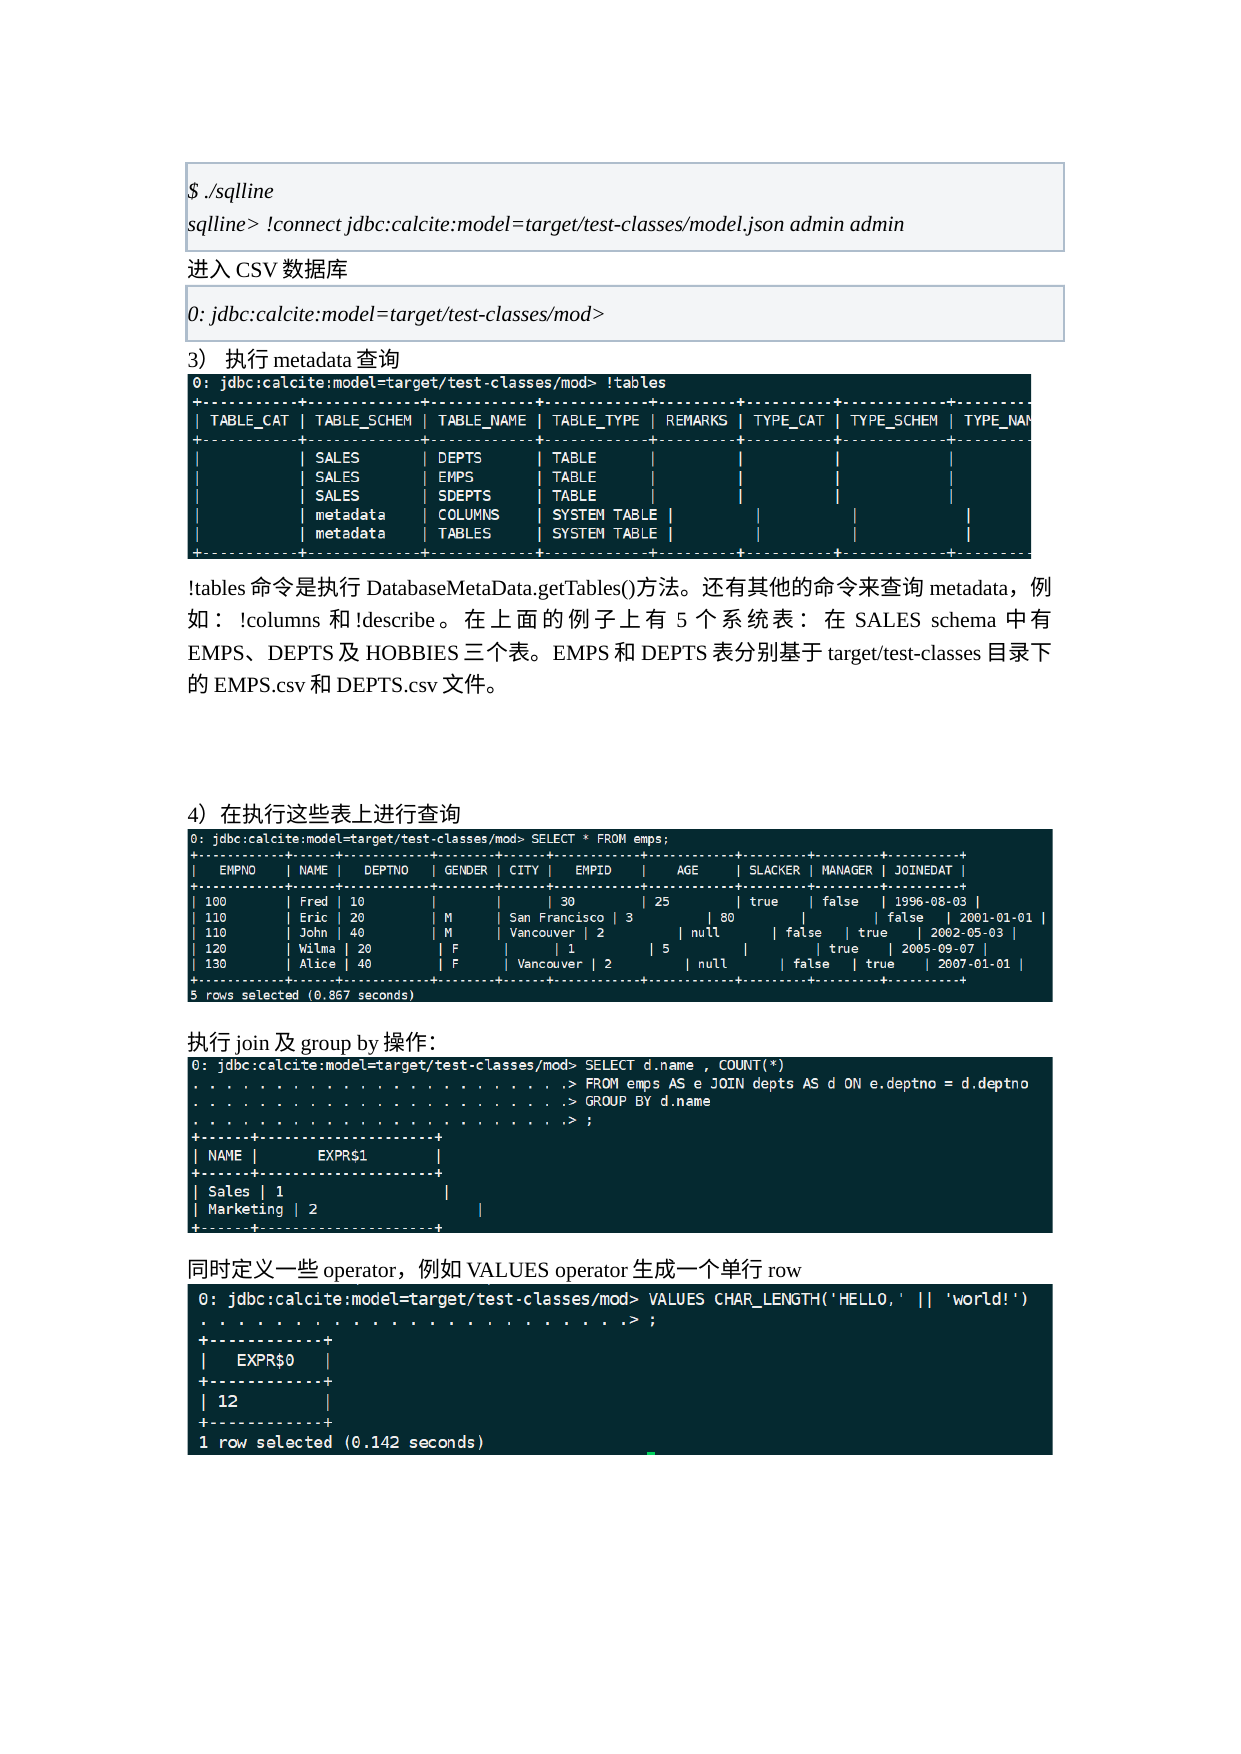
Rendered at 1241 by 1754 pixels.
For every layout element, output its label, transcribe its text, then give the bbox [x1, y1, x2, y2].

text 0: jdbc:calcite:model=target/test-classes/mod> [188, 287, 1063, 340]
text 执行join及group by操作： [187, 1024, 1053, 1057]
text 进入CSV数据库 [187, 252, 1053, 284]
picture [187, 1284, 1053, 1455]
text 同时定义一些operator，例如VALUES operator生成一个单行row [187, 1252, 1053, 1284]
picture [187, 374, 1032, 559]
text sqlline> !connect jdbc:calcite:model=target/test-classes/model.json admin admin [188, 194, 1063, 250]
picture [187, 1057, 1053, 1233]
text 4）在执行这些表上进行查询 [187, 797, 1053, 829]
text !tables命令是执行DatabaseMetaData.getTables()方法。还有其他的命令来查询metadata，例如：!columns和!describe。在上面的例子上有5个系统表：在SALES schema中有EMPS、DEPTS及HOBBIES三个表。EMPS和DEPTS表分别基于target/test-classes目录下的EMPS.csv和DEPTS.csv文件。 [187, 569, 1053, 699]
picture [187, 829, 1053, 1002]
text $ ./sqlline [188, 164, 1063, 194]
list 执行metadata查询 [187, 342, 1053, 374]
